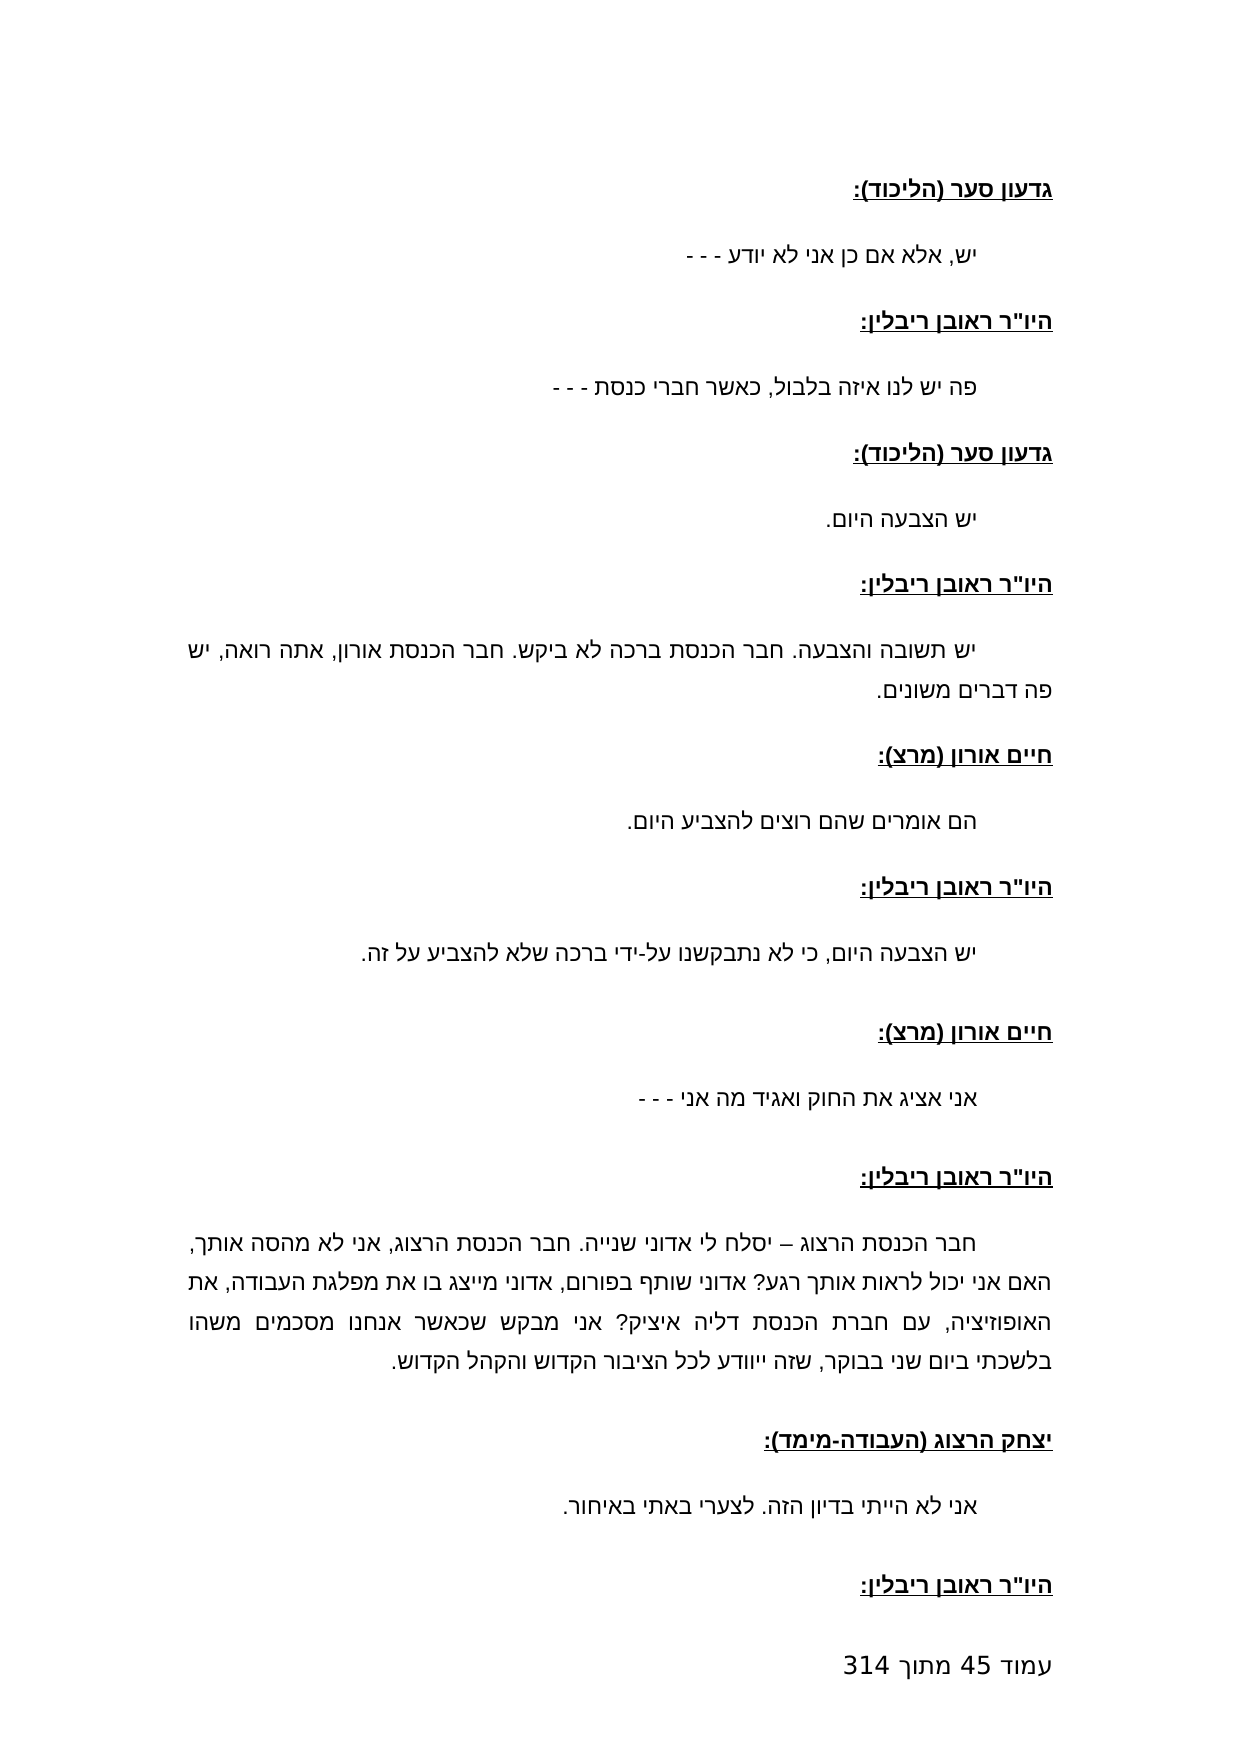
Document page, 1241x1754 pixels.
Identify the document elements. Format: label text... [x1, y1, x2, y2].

text היו"ר ראובן ריבלין: [187, 545, 1053, 598]
text היו"ר ראובן ריבלין: [187, 848, 1053, 901]
text יש תשובה והצבעה. חבר הכנסת ברכה לא ביקש. חבר הכנסת אורון, אתה רואה, יש פה דברים משונים. [187, 637, 1053, 703]
text פה יש לנו איזה בלבול, כאשר חברי כנסת - - - [187, 374, 1053, 400]
text חבר הכנסת הרצוג – יסלח לי אדוני שנייה. חבר הכנסת הרצוג, אני לא מהסה אותך, האם אני יכול לראות אותך רגע? אדוני שותף בפורום, אדוני מייצג בו את מפלגת העבודה, את האופוזיציה, עם חברת הכנסת דליה איציק? אני מבקש שכאשר אנחנו מסכמים משהו בלשכתי ביום שני בבוקר, שזה ייוודע לכל הציבור הקדוש והקהל הקדוש. [187, 1229, 1053, 1374]
text היו"ר ראובן ריבלין: [187, 282, 1053, 334]
text היו"ר ראובן ריבלין: [187, 1572, 1053, 1598]
text היו"ר ראובן ריבלין: [187, 1164, 1053, 1190]
text חיים אורון (מרצ): [187, 716, 1053, 769]
text גדעון סער (הליכוד): [187, 150, 1053, 203]
text חיים אורון (מרצ): [187, 1019, 1053, 1045]
text אני אציג את החוק ואגיד מה אני - - - [187, 1085, 1053, 1111]
text יש, אלא אם כן אני לא יודע - - - [187, 242, 1053, 268]
text יש הצבעה היום, כי לא נתבקשנו על-ידי ברכה שלא להצביע על זה. [187, 940, 1053, 966]
text יש הצבעה היום. [187, 506, 1053, 532]
text יצחק הרצוג (העבודה-מימד): [187, 1427, 1053, 1453]
text אני לא הייתי בדיון הזה. לצערי באתי באיחור. [187, 1493, 1053, 1519]
text הם אומרים שהם רוצים להצביע היום. [187, 808, 1053, 835]
text גדעון סער (הליכוד): [187, 413, 1053, 466]
